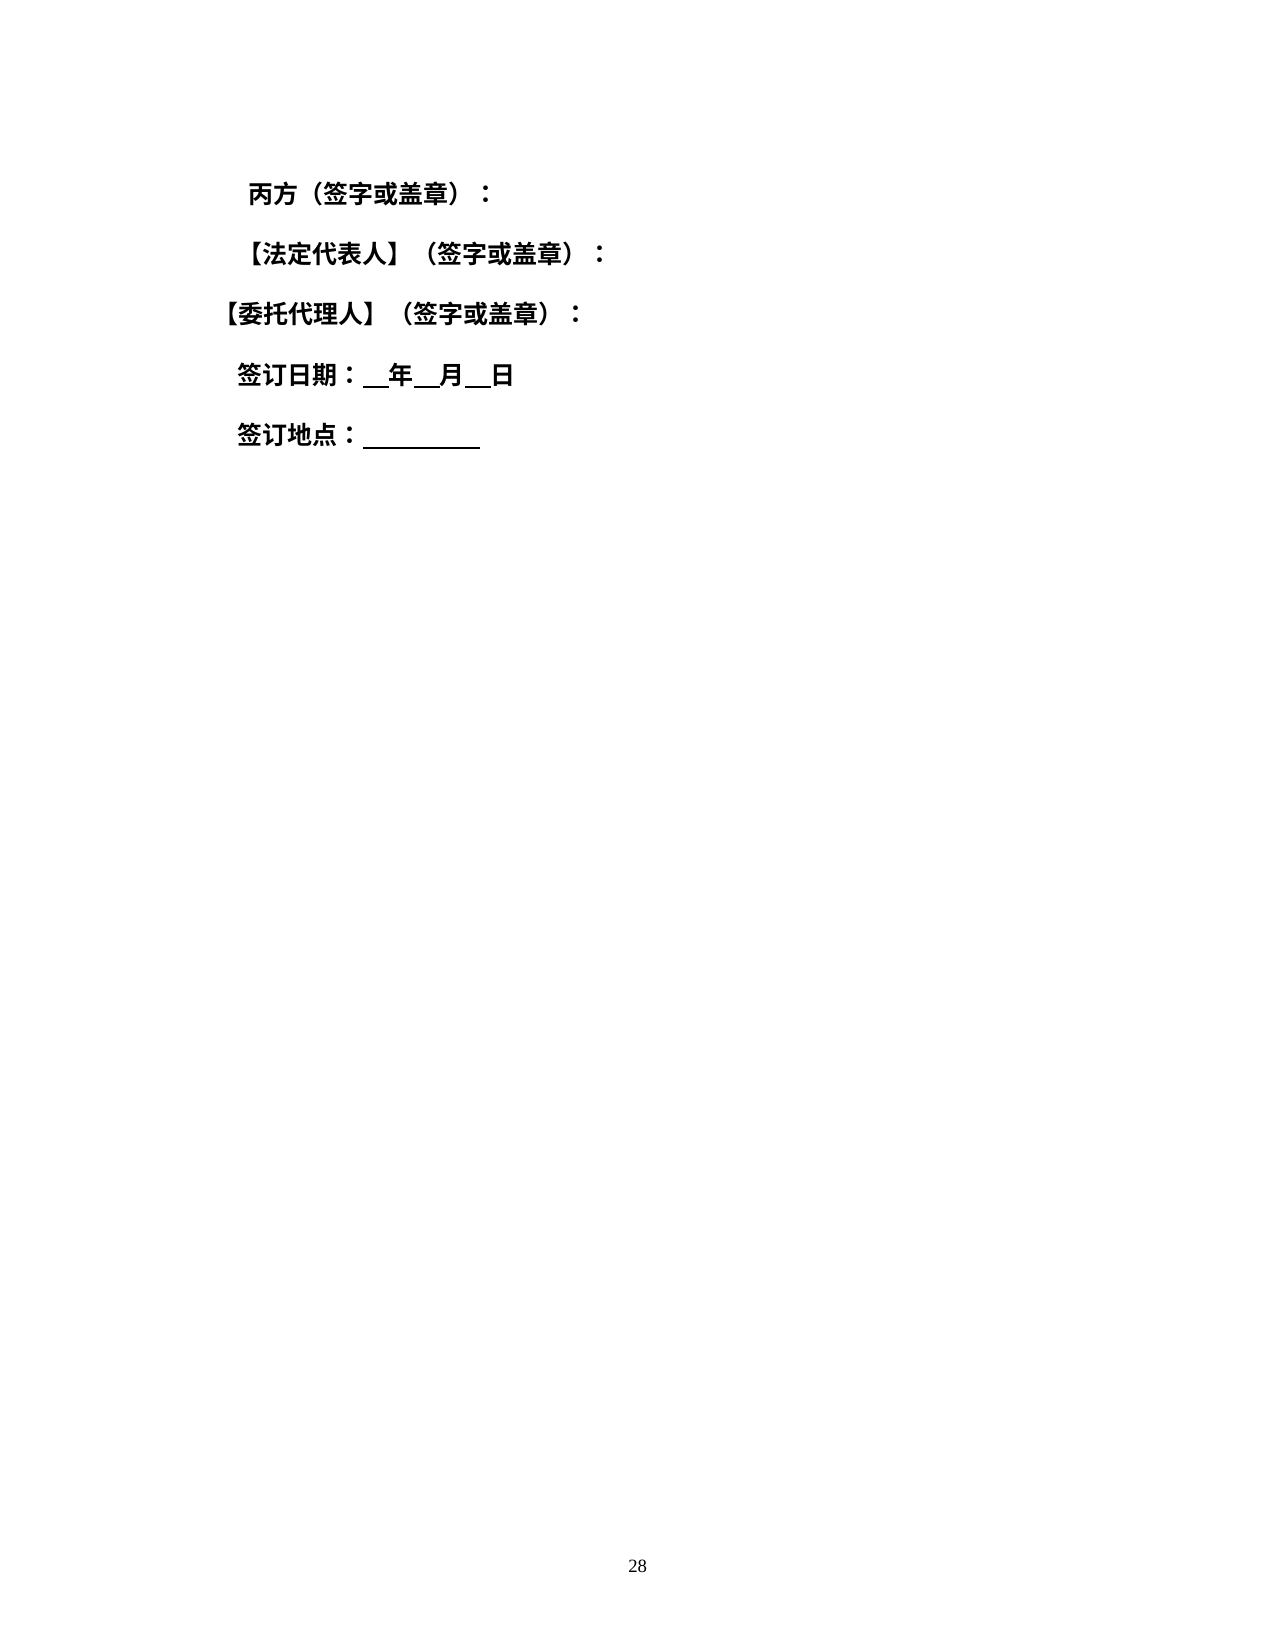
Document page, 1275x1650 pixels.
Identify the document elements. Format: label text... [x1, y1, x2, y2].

text 签订地点： [187, 392, 1087, 452]
text 丙方（签字或盖章）： [187, 150, 1087, 210]
text 【法定代表人】（签字或盖章）： [187, 210, 1087, 271]
text 【委托代理人】（签字或盖章）： [187, 271, 1087, 331]
text 签订日期： 年 月 日 [187, 331, 1087, 392]
